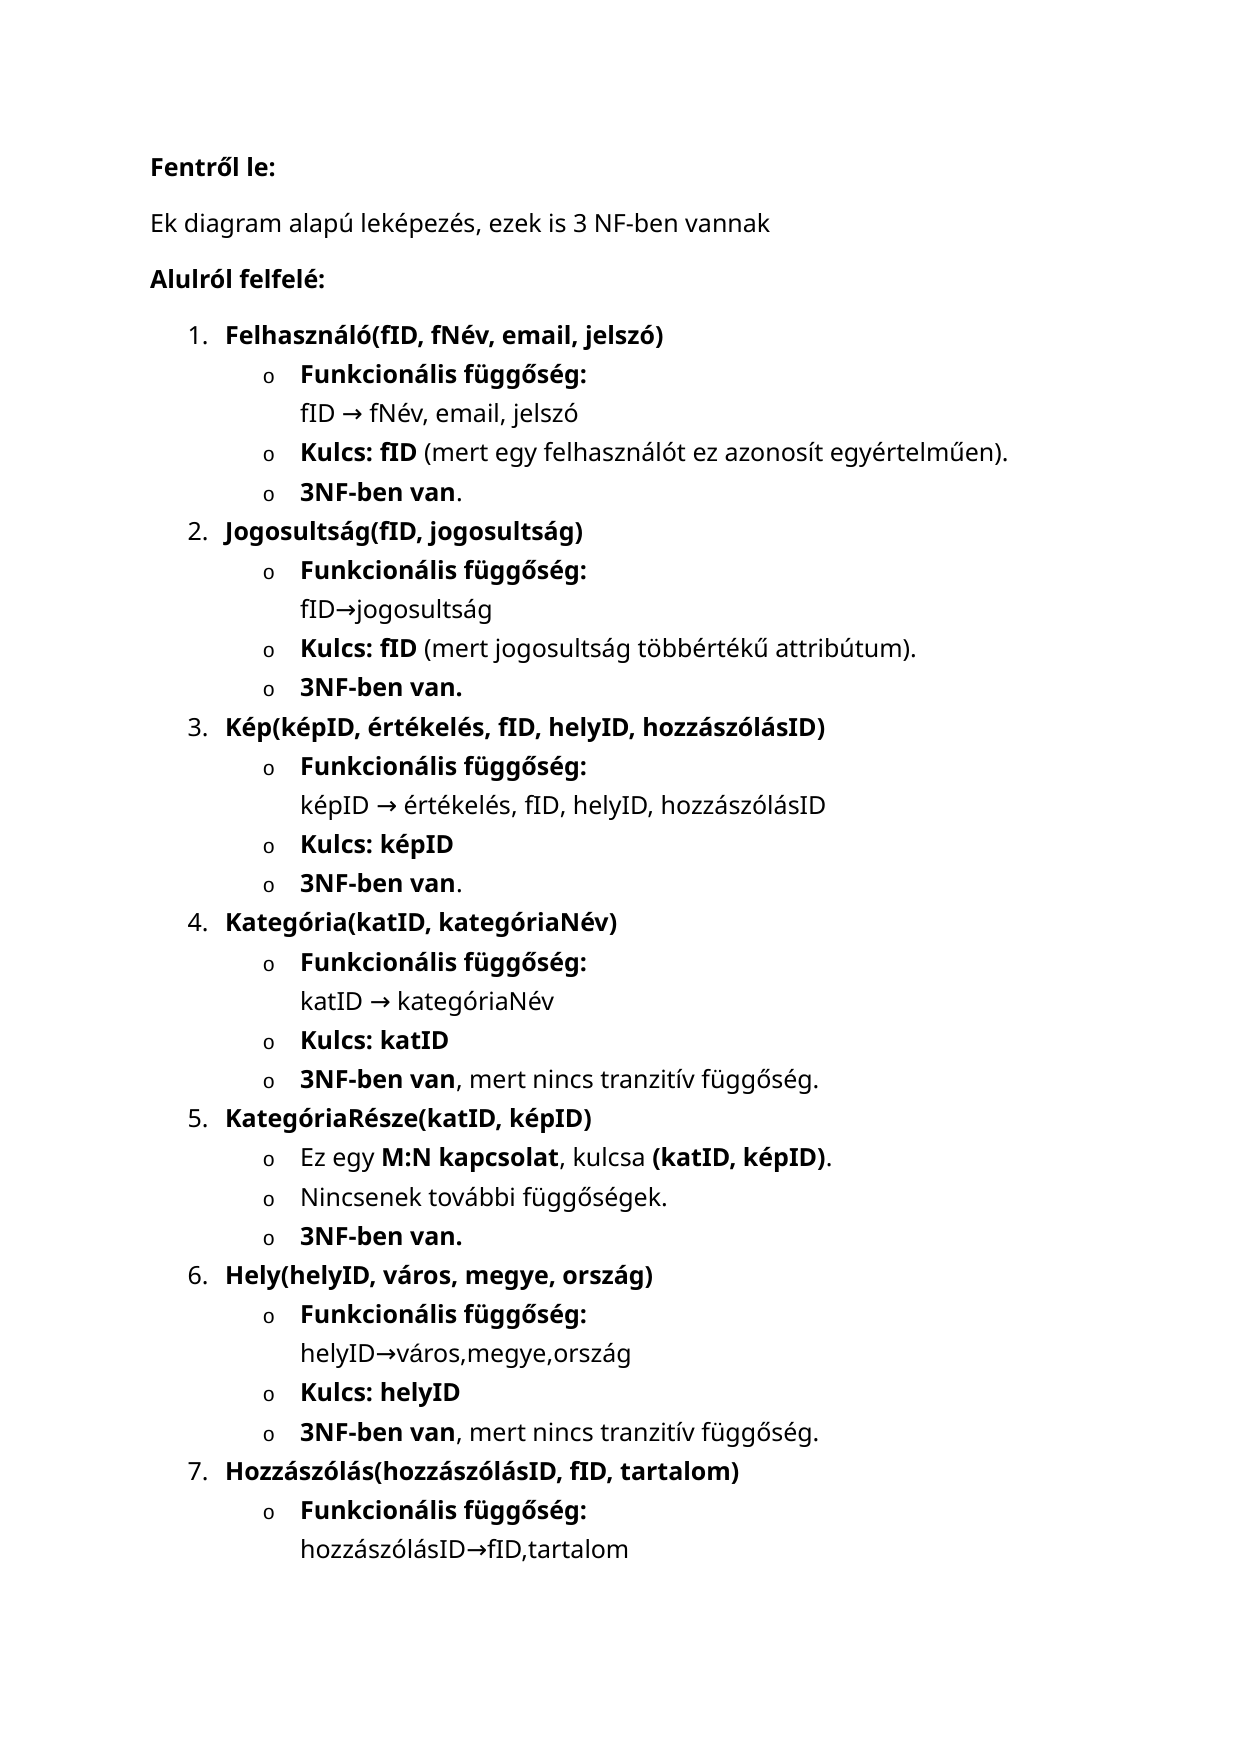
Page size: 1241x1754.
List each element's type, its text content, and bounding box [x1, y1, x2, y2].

text Fentről le: [150, 150, 1090, 184]
list Funkcionális függőség: hozzászólásID→fID,tartalom [262, 1492, 1090, 1566]
list Kép(képID, értékelés, fID, helyID, hozzászólásID) [187, 709, 1090, 743]
list Kulcs: képID [262, 827, 1090, 861]
list 3NF-ben van. [262, 1218, 1090, 1252]
list 3NF-ben van. [262, 474, 1090, 508]
list Ez egy M:N kapcsolat, kulcsa (katID, képID). [262, 1140, 1090, 1174]
list Funkcionális függőség: képID → értékelés, fID, helyID, hozzászólásID [262, 748, 1090, 822]
list Kulcs: fID (mert egy felhasználót ez azonosít egyértelműen). [262, 435, 1090, 469]
list Nincsenek további függőségek. [262, 1179, 1090, 1213]
list Kulcs: katID [262, 1022, 1090, 1057]
text Alulról felfelé: [150, 262, 1090, 296]
list 3NF-ben van. [262, 866, 1090, 900]
list 3NF-ben van, mert nincs tranzitív függőség. [262, 1062, 1090, 1096]
list Hozzászólás(hozzászólásID, fID, tartalom) [187, 1453, 1090, 1487]
list Kulcs: helyID [262, 1375, 1090, 1409]
list Funkcionális függőség: katID → kategóriaNév [262, 944, 1090, 1017]
list Jogosultság(fID, jogosultság) [187, 513, 1090, 547]
list Hely(helyID, város, megye, ország) [187, 1257, 1090, 1292]
text Ek diagram alapú leképezés, ezek is 3 NF-ben vannak [150, 206, 1090, 240]
list Kategória(katID, kategóriaNév) [187, 905, 1090, 939]
list Funkcionális függőség: helyID→város,megye,ország [262, 1297, 1090, 1370]
list 3NF-ben van. [262, 670, 1090, 704]
list 3NF-ben van, mert nincs tranzitív függőség. [262, 1414, 1090, 1448]
list Funkcionális függőség: fID→jogosultság [262, 552, 1090, 626]
list KategóriaRésze(katID, képID) [187, 1101, 1090, 1135]
list Funkcionális függőség: fID → fNév, email, jelszó [262, 357, 1090, 430]
list Felhasználó(fID, fNév, email, jelszó) [187, 317, 1090, 352]
list Kulcs: fID (mert jogosultság többértékű attribútum). [262, 631, 1090, 665]
